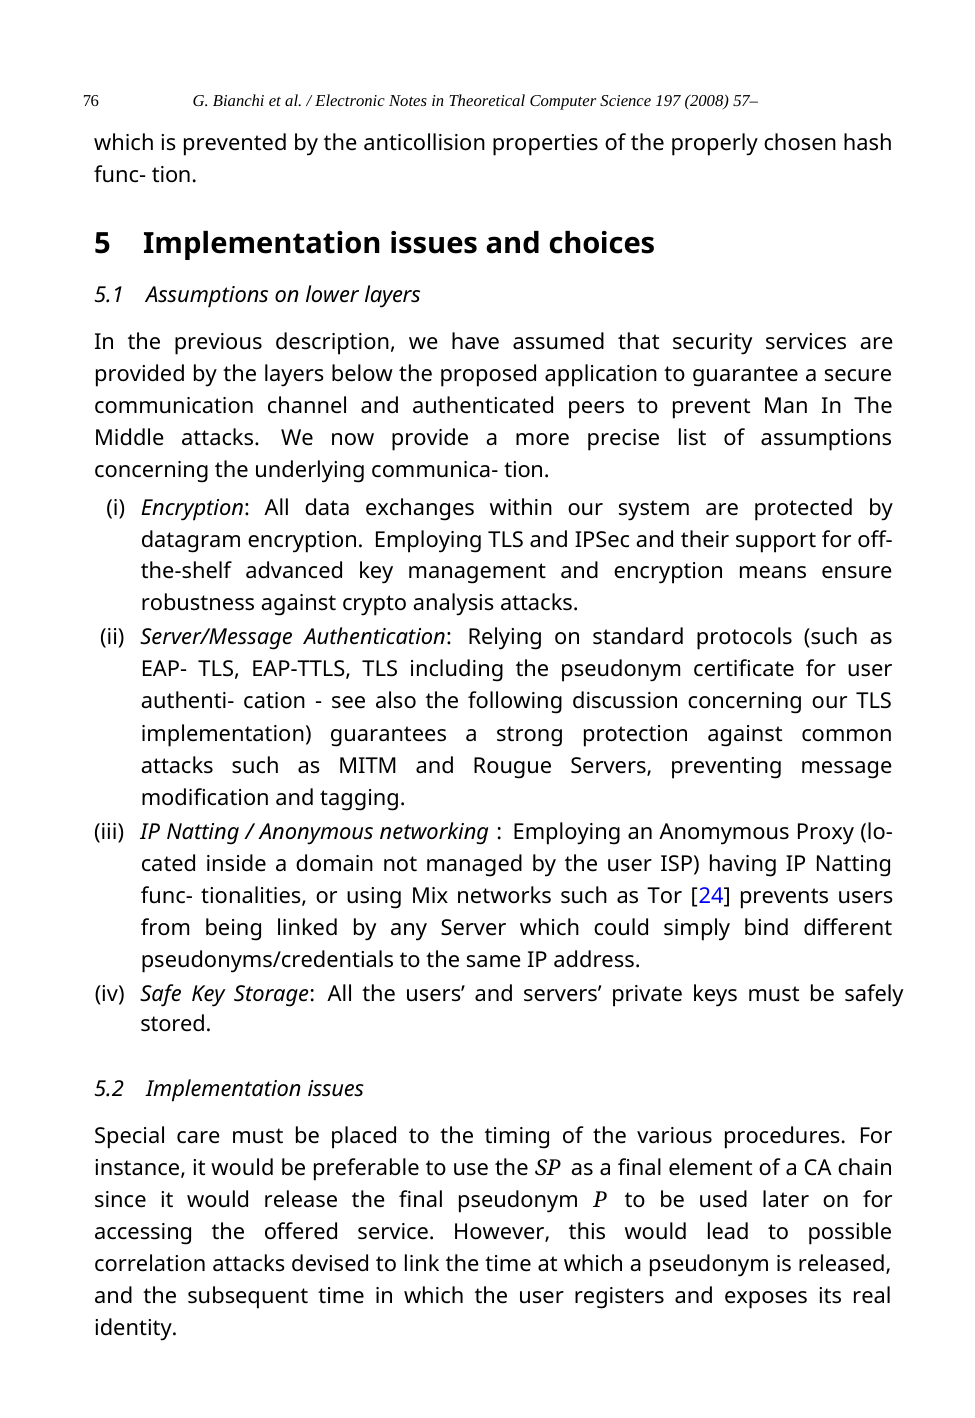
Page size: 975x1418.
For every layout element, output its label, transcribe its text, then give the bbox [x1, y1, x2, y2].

list IP Natting / Anonymous networking : Employing an Anomymous Proxy (lo- cated inside a domain not managed by the user ISP) having IP Natting func- tionalities, or using Mix networks such as Tor [24] prevents users from being linked by any Server which could simply bind different pseudonyms/credentials to the same IP address. [94, 816, 893, 974]
list Safe Key Storage: All the users’ and servers’ private keys must be safely stored. [94, 978, 904, 1038]
text Special care must be placed to the timing of the various procedures. For instance, it would be preferable to use the SP as a final element of a CA chain since it would release the final pseudonym P to be used later on for accessing the offered service. However, this would lead to possible correlation attacks devised to link the time at which a pseudonym is released, and the subsequent time in which the user registers and exposes its real identity. [94, 1120, 893, 1342]
list Server/Message Authentication: Relying on standard protocols (such as EAP- TLS, EAP-TTLS, TLS including the pseudonym certificate for user authenti- cation - see also the following discussion concerning our TLS implementation) guarantees a strong protection against common attacks such as MITM and Rougue Servers, preventing message modification and tagging. [100, 621, 893, 812]
subtitle Implementation issues and choices [94, 223, 904, 262]
list Implementation issues [94, 1073, 904, 1103]
text which is prevented by the anticollision properties of the properly chosen hash func- tion. [94, 127, 893, 188]
list Assumptions on lower layers [94, 279, 904, 309]
text In the previous description, we have assumed that security services are provided by the layers below the proposed application to guarantee a secure communication channel and authenticated peers to prevent Man In The Middle attacks. We now provide a more precise list of assumptions concerning the underlying communica- tion. [94, 326, 893, 484]
list Encryption: All data exchanges within our system are protected by datagram encryption. Employing TLS and IPSec and their support for off-the-shelf advanced key management and encryption means ensure robustness against crypto analysis attacks. [106, 492, 893, 617]
